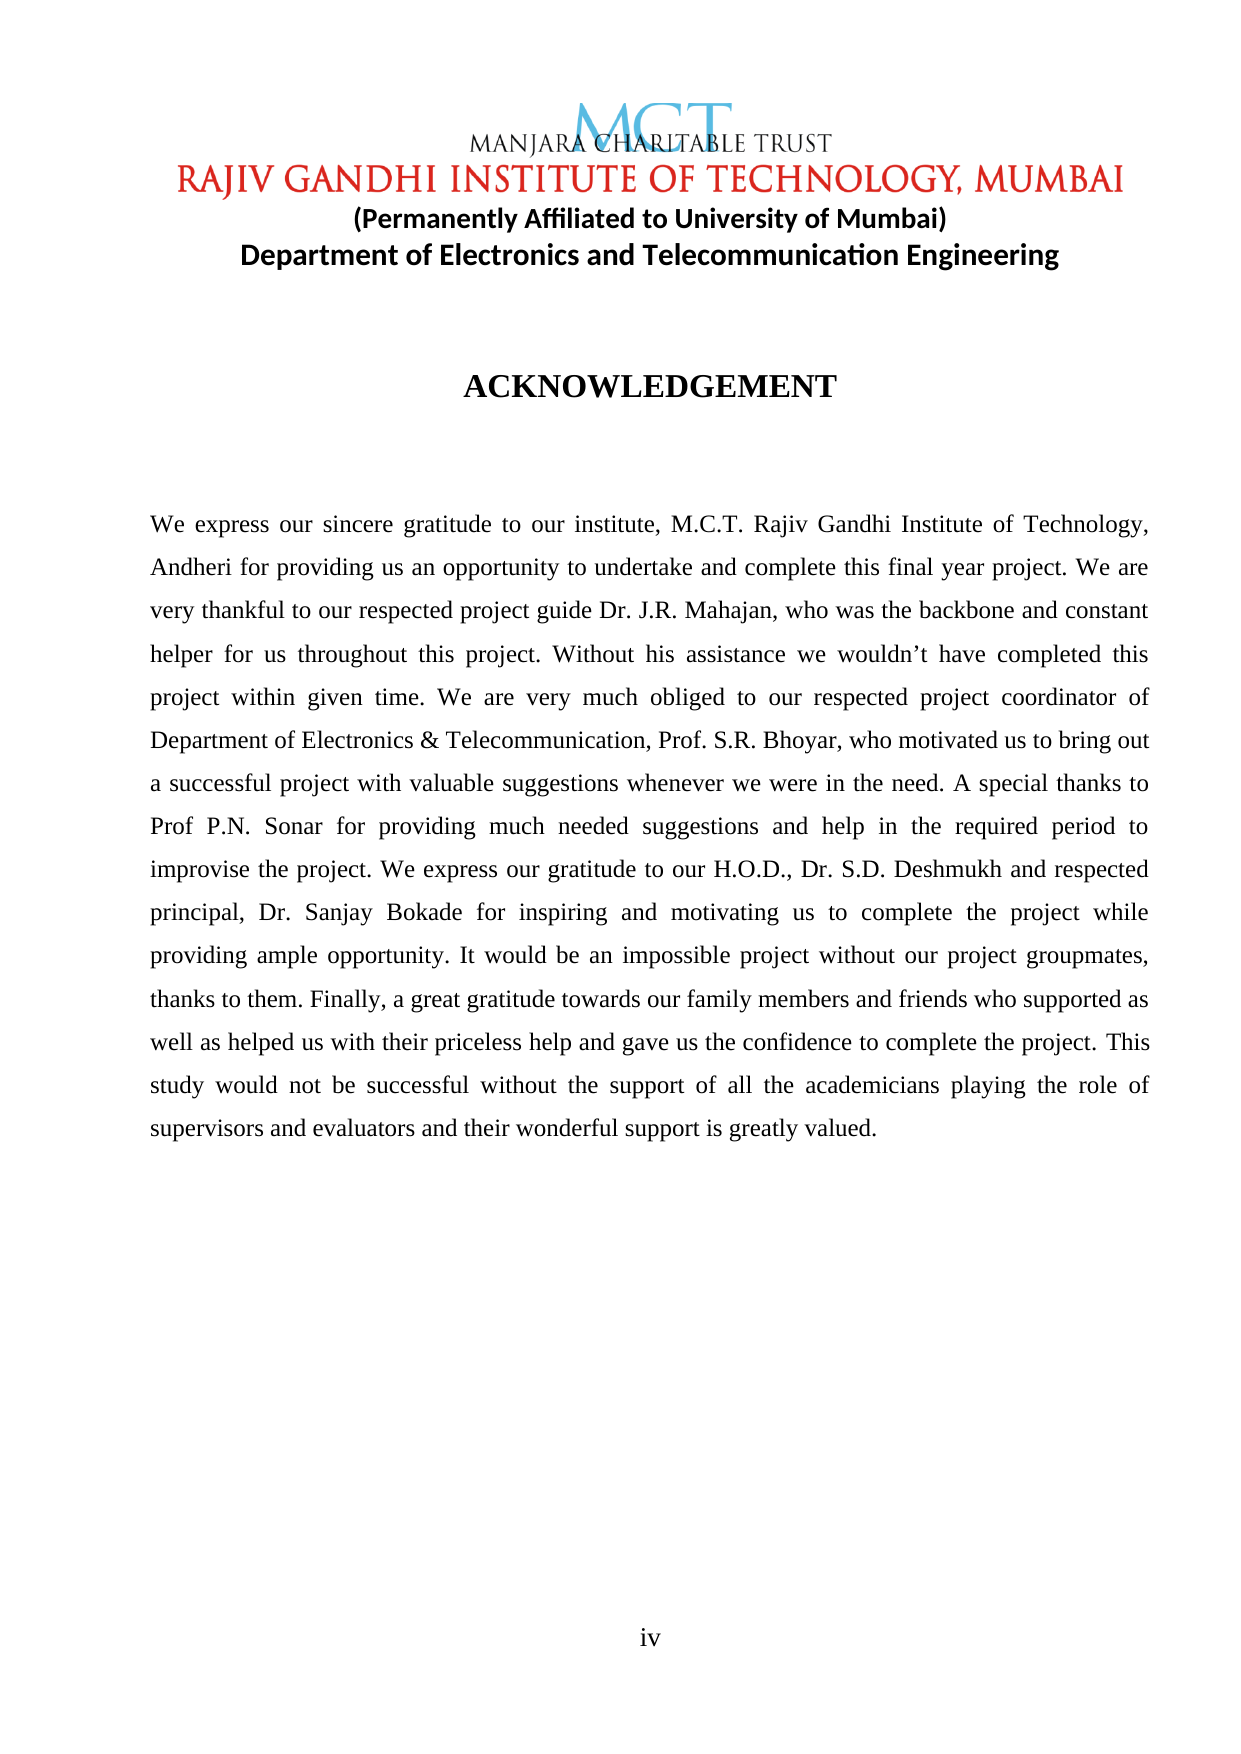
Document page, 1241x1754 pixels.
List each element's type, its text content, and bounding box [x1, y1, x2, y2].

text Department of Electronics and Telecommunication Engineering [150, 236, 1150, 274]
text ACKNOWLEDGEMENT [150, 366, 1150, 404]
text iv [150, 1621, 1150, 1652]
picture [177, 103, 1123, 200]
text We express our sincere gratitude to our institute, M.C.T. Rajiv Gandhi Institute of Technology, Andheri for providing us an opportunity to undertake and complete this final year project. We are very thankful to our respected project guide Dr. J.R. Mahajan, who was the backbone and constant helper for us throughout this project. Without his assistance we wouldn’t have completed this project within given time. We are very much obliged to our respected project coordinator of Department of Electronics & Telecommunication, Prof. S.R. Bhoyar, who motivated us to bring out a successful project with valuable suggestions whenever we were in the need. A special thanks to Prof P.N. Sonar for providing much needed suggestions and help in the required period to improvise the project. We express our gratitude to our H.O.D., Dr. S.D. Deshmukh and respected principal, Dr. Sanjay Bokade for inspiring and motivating us to complete the project while providing ample opportunity. It would be an impossible project without our project groupmates, thanks to them. Finally, a great gratitude towards our family members and friends who supported as well as helped us with their priceless help and gave us the confidence to complete the project. This study would not be successful without the support of all the academicians playing the role of supervisors and evaluators and their wonderful support is greatly valued. [150, 509, 1150, 1142]
text (Permanently Affiliated to University of Mumbai) [150, 200, 1150, 236]
